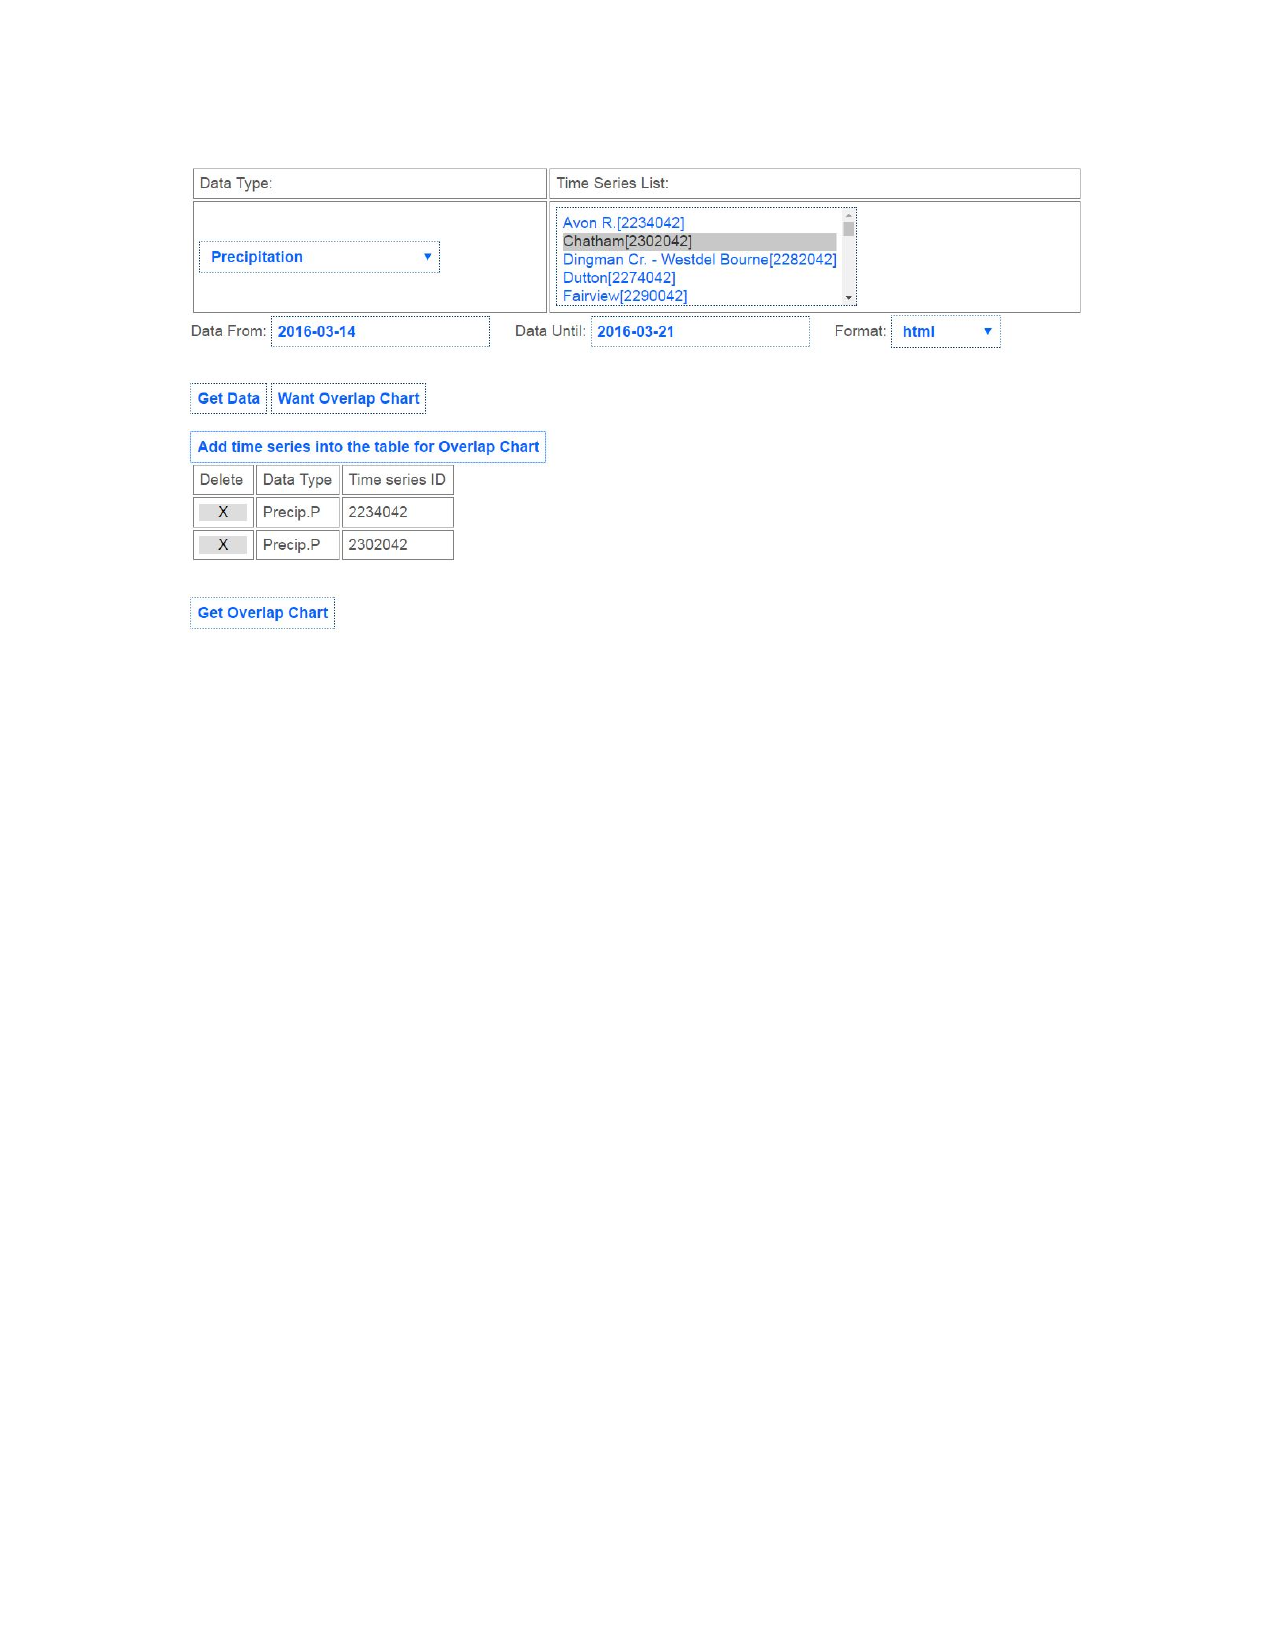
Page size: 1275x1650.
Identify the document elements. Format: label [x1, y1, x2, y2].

picture [187, 150, 1088, 663]
